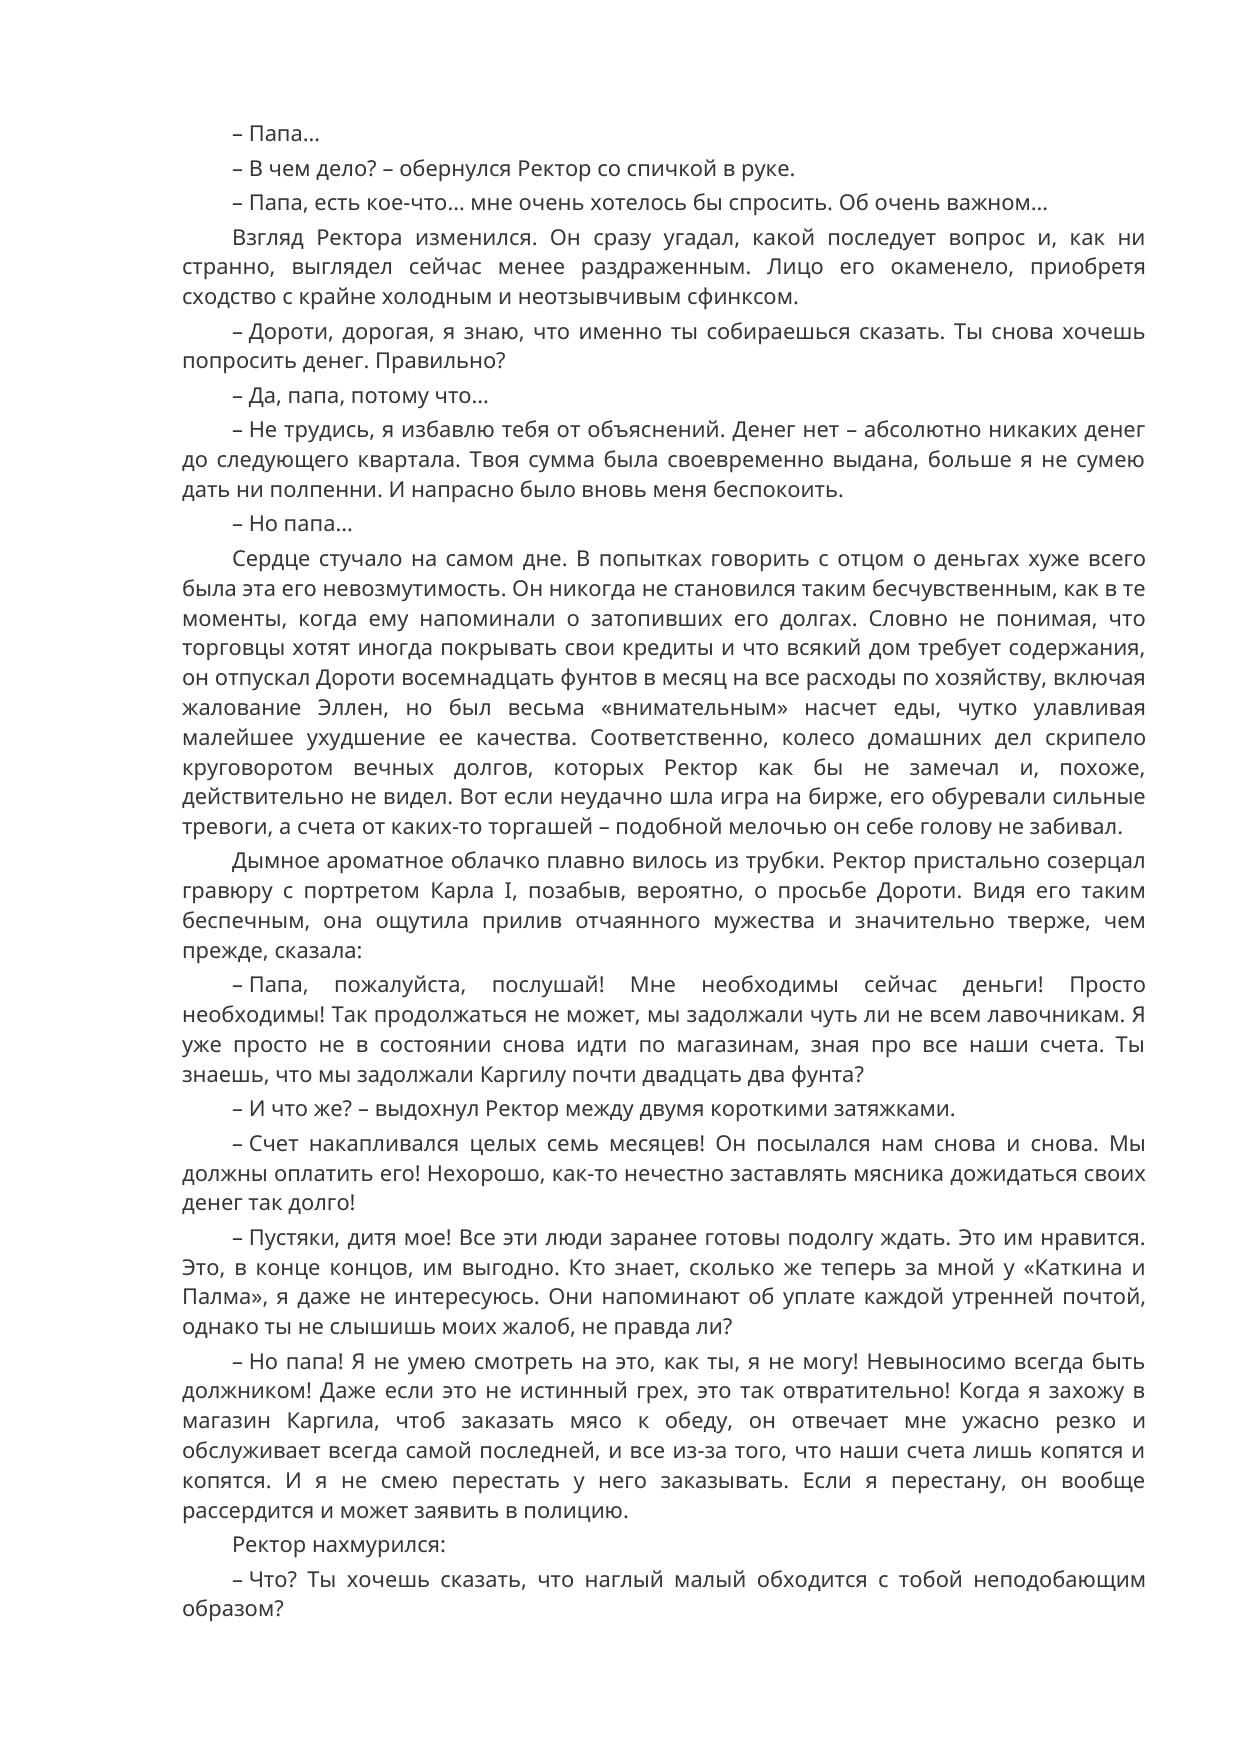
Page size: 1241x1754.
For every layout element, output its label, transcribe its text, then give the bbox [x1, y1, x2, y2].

text – Но папа… [182, 508, 1147, 538]
text Ректор нахмурился: [182, 1529, 1147, 1559]
text – Не трудись, я избавлю тебя от объяснений. Денег нет – абсолютно никаких денег до следующего квартала. Твоя сумма была своевременно выдана, больше я не сумею дать ни полпенни. И напрасно было вновь меня беспокоить. [182, 414, 1147, 504]
text – Папа, есть кое-что… мне очень хотелось бы спросить. Об очень важном… [182, 187, 1147, 217]
text – Папа… [182, 118, 1147, 148]
text – Пустяки, дитя мое! Все эти люди заранее готовы подолгу ждать. Это им нравится. Это, в конце концов, им выгодно. Кто знает, сколько же теперь за мной у «Каткина и Палма», я даже не интересуюсь. Они напоминают об уплате каждой утренней почтой, однако ты не слышишь моих жалоб, не правда ли? [182, 1222, 1147, 1341]
text – Что? Ты хочешь сказать, что наглый малый обходится с тобой неподобающим образом? [182, 1563, 1147, 1623]
text – В чем дело? – обернулся Ректор со спичкой в руке. [182, 153, 1147, 182]
text – Дороти, дорогая, я знаю, что именно ты собираешься сказать. Ты снова хочешь попросить денег. Правильно? [182, 316, 1147, 375]
text Сердце стучало на самом дне. В попытках говорить с отцом о деньгах хуже всего была эта его невозмутимость. Он никогда не становился таким бесчувственным, как в те моменты, когда ему напоминали о затопивших его долгах. Словно не понимая, что торговцы хотят иногда покрывать свои кредиты и что всякий дом требует содержания, он отпускал Дороти восемнадцать фунтов в месяц на все расходы по хозяйству, включая жалование Эллен, но был весьма «внимательным» насчет еды, чутко улавливая малейшее ухудшение ее качества. Соответственно, колесо домашних дел скрипело круговоротом вечных долгов, которых Ректор как бы не замечал и, похоже, действительно не видел. Вот если неудачно шла игра на бирже, его обуревали сильные тревоги, а счета от каких-то торгашей – подобной мелочью он себе голову не забивал. [182, 543, 1147, 841]
text – Счет накапливался целых семь месяцев! Он посылался нам снова и снова. Мы должны оплатить его! Нехорошо, как-то нечестно заставлять мясника дожидаться своих денег так долго! [182, 1128, 1147, 1217]
text – И что же? – выдохнул Ректор между двумя короткими затяжками. [182, 1093, 1147, 1123]
text Дымное ароматное облачко плавно вилось из трубки. Ректор пристально созерцал гравюру с портретом Карла I, позабыв, вероятно, о просьбе Дороти. Видя его таким беспечным, она ощутила прилив отчаянного мужества и значительно тверже, чем прежде, сказала: [182, 846, 1147, 965]
text – Папа, пожалуйста, послушай! Мне необходимы сейчас деньги! Просто необходимы! Так продолжаться не может, мы задолжали чуть ли не всем лавочникам. Я уже просто не в состоянии снова идти по магазинам, зная про все наши счета. Ты знаешь, что мы задолжали Каргилу почти двадцать два фунта? [182, 969, 1147, 1088]
text Взгляд Ректора изменился. Он сразу угадал, какой последует вопрос и, как ни странно, выглядел сейчас менее раздраженным. Лицо его окаменело, приобретя сходство с крайне холодным и неотзывчивым сфинксом. [182, 222, 1147, 311]
text – Да, папа, потому что… [182, 380, 1147, 410]
text – Но папа! Я не умею смотреть на это, как ты, я не могу! Невыносимо всегда быть должником! Даже если это не истинный грех, это так отвратительно! Когда я захожу в магазин Каргила, чтоб заказать мясо к обеду, он отвечает мне ужасно резко и обслуживает всегда самой последней, и все из-за того, что наши счета лишь копятся и копятся. И я не смею перестать у него заказывать. Если я перестану, он вообще рассердится и может заявить в полицию. [182, 1346, 1147, 1524]
